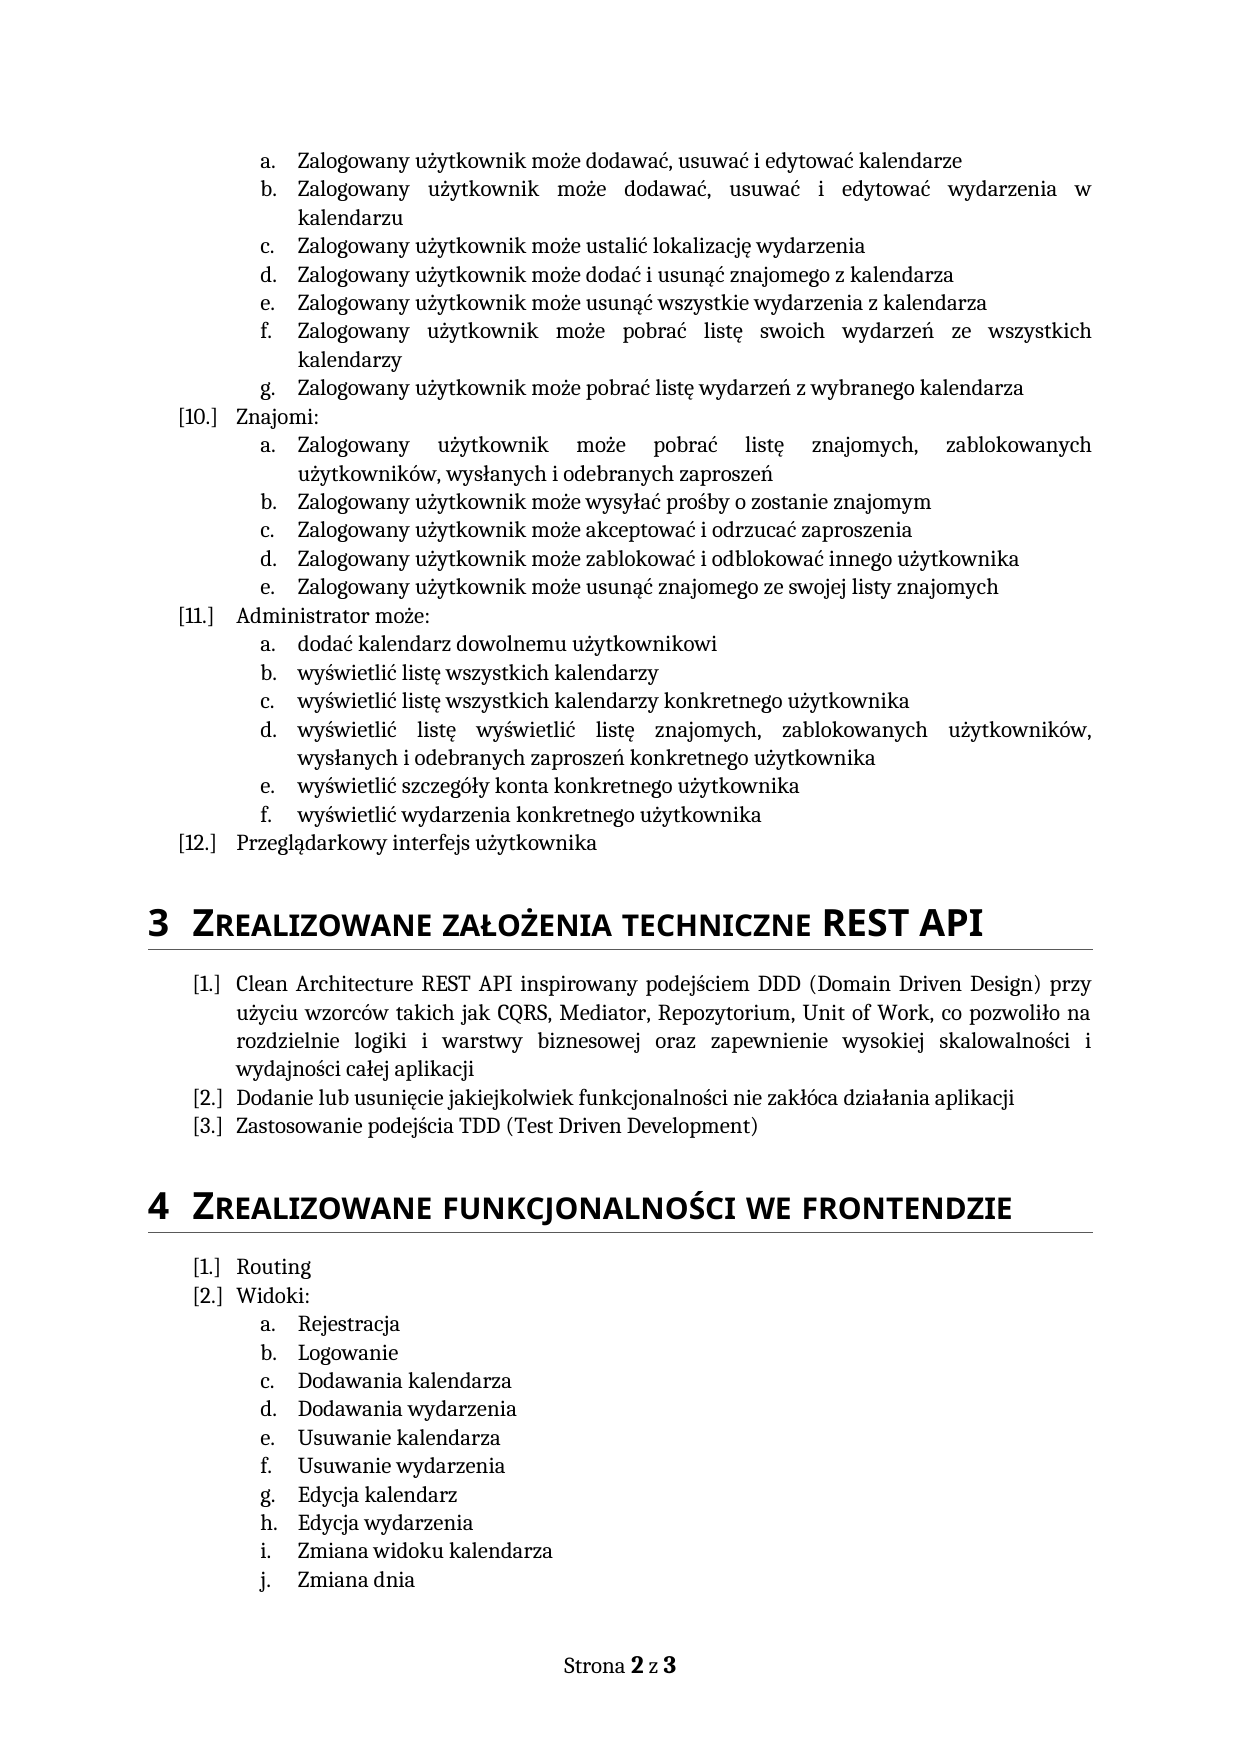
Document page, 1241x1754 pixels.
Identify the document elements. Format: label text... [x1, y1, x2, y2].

list Usuwanie wydarzenia [260, 1453, 1093, 1479]
list wyświetlić szczegóły konta konkretnego użytkownika [260, 773, 1093, 799]
list Edycja wydarzenia [260, 1510, 1093, 1536]
list Zalogowany użytkownik może zablokować i odblokować innego użytkownika [260, 546, 1093, 572]
list Przeglądarkowy interfejs użytkownika [177, 830, 1093, 856]
list Administrator może: [177, 603, 1093, 629]
list Dodanie lub usunięcie jakiejkolwiek funkcjonalności nie zakłóca działania aplikacji [192, 1085, 1093, 1111]
list wyświetlić wydarzenia konkretnego użytkownika [260, 802, 1093, 828]
list Zalogowany użytkownik może dodawać, usuwać i edytować wydarzenia w kalendarzu [260, 176, 1093, 231]
list Routing [192, 1254, 1093, 1280]
list wyświetlić listę wyświetlić listę znajomych, zablokowanych użytkowników, wysłanych i odebranych zaproszeń konkretnego użytkownika [260, 716, 1093, 771]
list Logowanie [260, 1339, 1093, 1366]
list dodać kalendarz dowolnemu użytkownikowi [260, 631, 1093, 657]
subtitle Zrealizowane funkcjonalności we frontendzie [148, 1179, 1093, 1232]
list Dodawania wydarzenia [260, 1396, 1093, 1422]
list Zalogowany użytkownik może pobrać listę swoich wydarzeń ze wszystkich kalendarzy [260, 318, 1093, 373]
list Usuwanie kalendarza [260, 1424, 1093, 1451]
list Edycja kalendarz [260, 1481, 1093, 1508]
list Rejestracja [260, 1311, 1093, 1337]
list Zalogowany użytkownik może dodawać, usuwać i edytować kalendarze [260, 148, 1093, 174]
list Dodawania kalendarza [260, 1368, 1093, 1394]
list Clean Architecture REST API inspirowany podejściem DDD (Domain Driven Design) przy użyciu wzorców takich jak CQRS, Mediator, Repozytorium, Unit of Work, co pozwoliło na rozdzielnie logiki i warstwy biznesowej oraz zapewnienie wysokiej skalowalności i wydajności całej aplikacji [192, 971, 1093, 1083]
list Znajomi: [177, 403, 1093, 430]
list Zalogowany użytkownik może ustalić lokalizację wydarzenia [260, 233, 1093, 259]
subtitle Zrealizowane założenia techniczne REST API [148, 896, 1093, 949]
list Zmiana widoku kalendarza [260, 1538, 1093, 1565]
list wyświetlić listę wszystkich kalendarzy [260, 659, 1093, 686]
list Zalogowany użytkownik może akceptować i odrzucać zaproszenia [260, 517, 1093, 544]
list Zmiana dnia [260, 1567, 1093, 1593]
list Zalogowany użytkownik może pobrać listę wydarzeń z wybranego kalendarza [260, 375, 1093, 401]
list Zalogowany użytkownik może usunąć wszystkie wydarzenia z kalendarza [260, 290, 1093, 316]
list Zalogowany użytkownik może usunąć znajomego ze swojej listy znajomych [260, 574, 1093, 601]
list Zalogowany użytkownik może pobrać listę znajomych, zablokowanych użytkowników, wysłanych i odebranych zaproszeń [260, 432, 1093, 487]
list Zalogowany użytkownik może wysyłać prośby o zostanie znajomym [260, 489, 1093, 515]
list Widoki: [192, 1282, 1093, 1309]
list Zalogowany użytkownik może dodać i usunąć znajomego z kalendarza [260, 261, 1093, 288]
list wyświetlić listę wszystkich kalendarzy konkretnego użytkownika [260, 688, 1093, 714]
list Zastosowanie podejścia TDD (Test Driven Development) [192, 1113, 1093, 1139]
